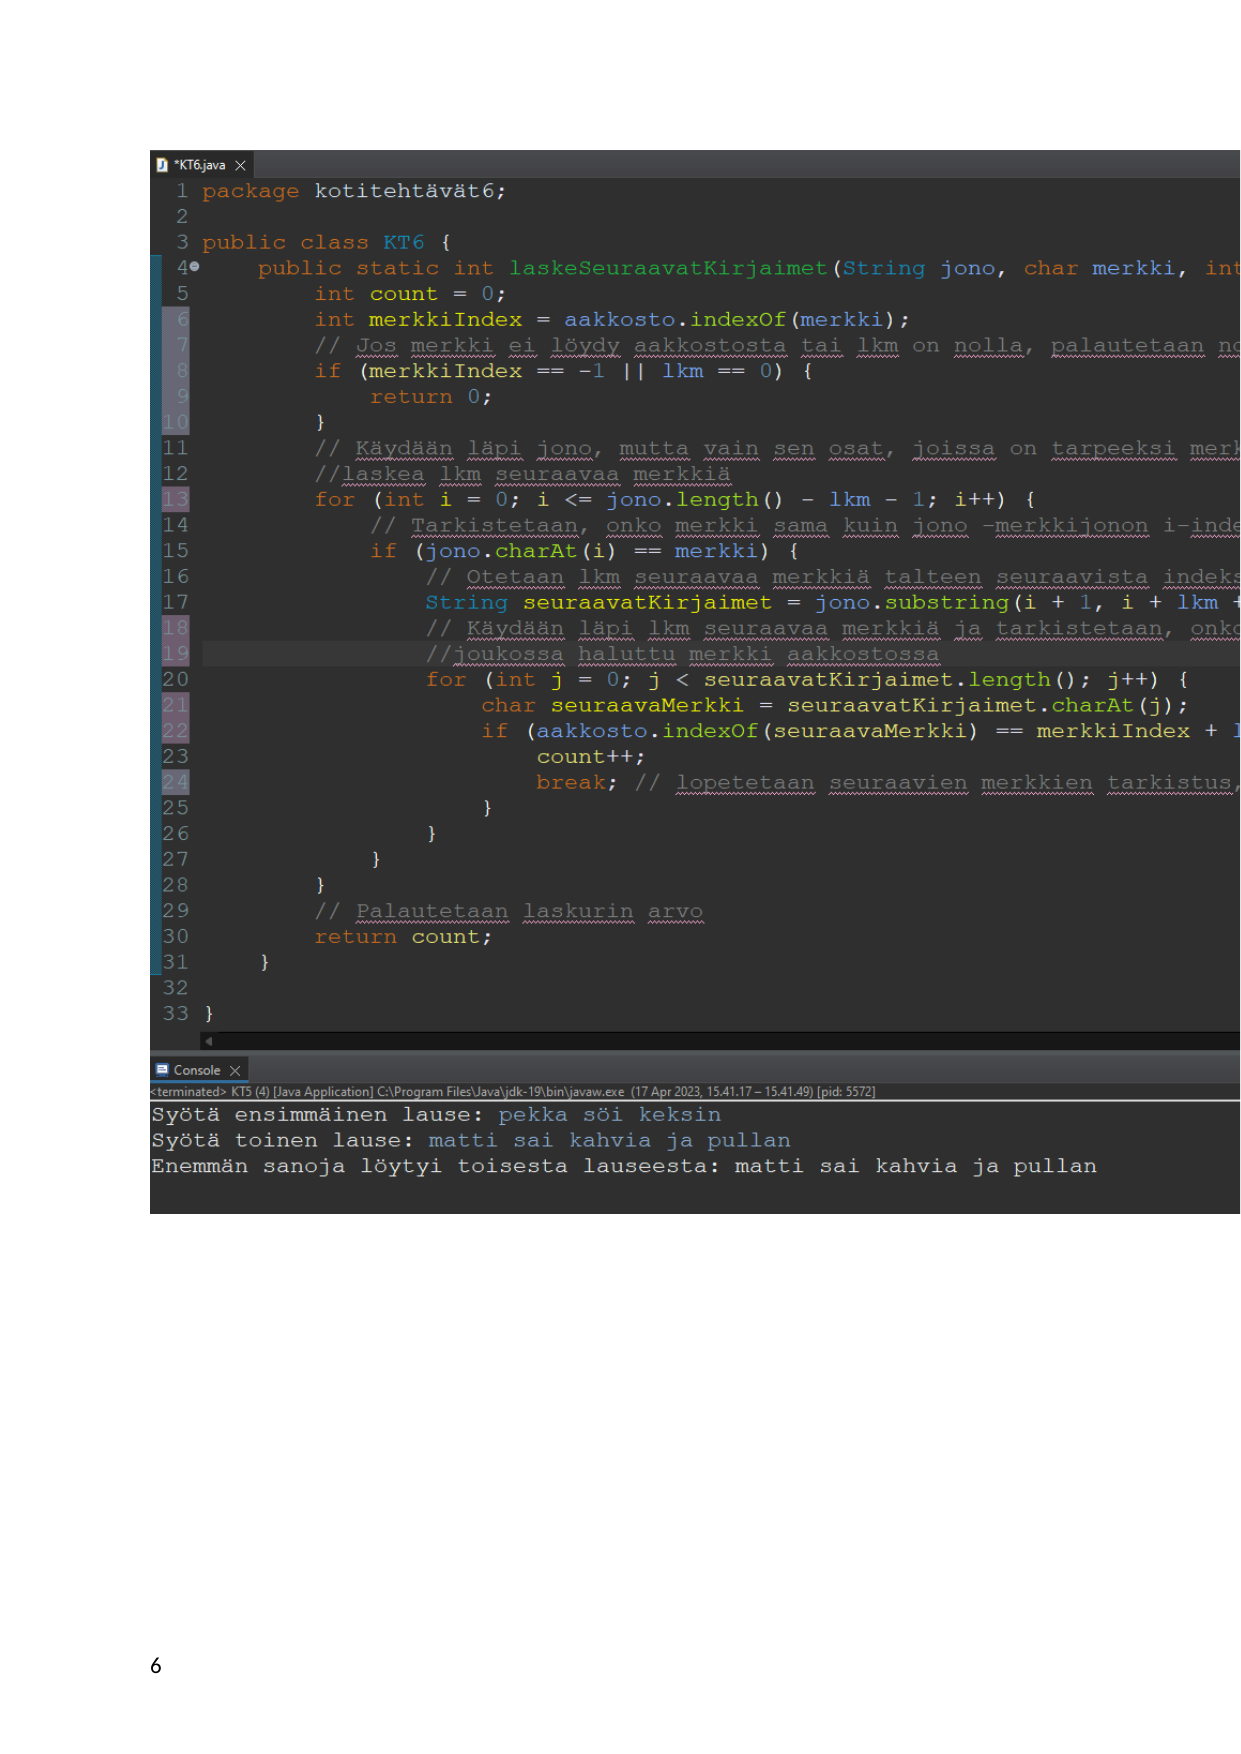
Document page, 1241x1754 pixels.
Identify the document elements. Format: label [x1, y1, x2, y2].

picture [150, 150, 1241, 1214]
